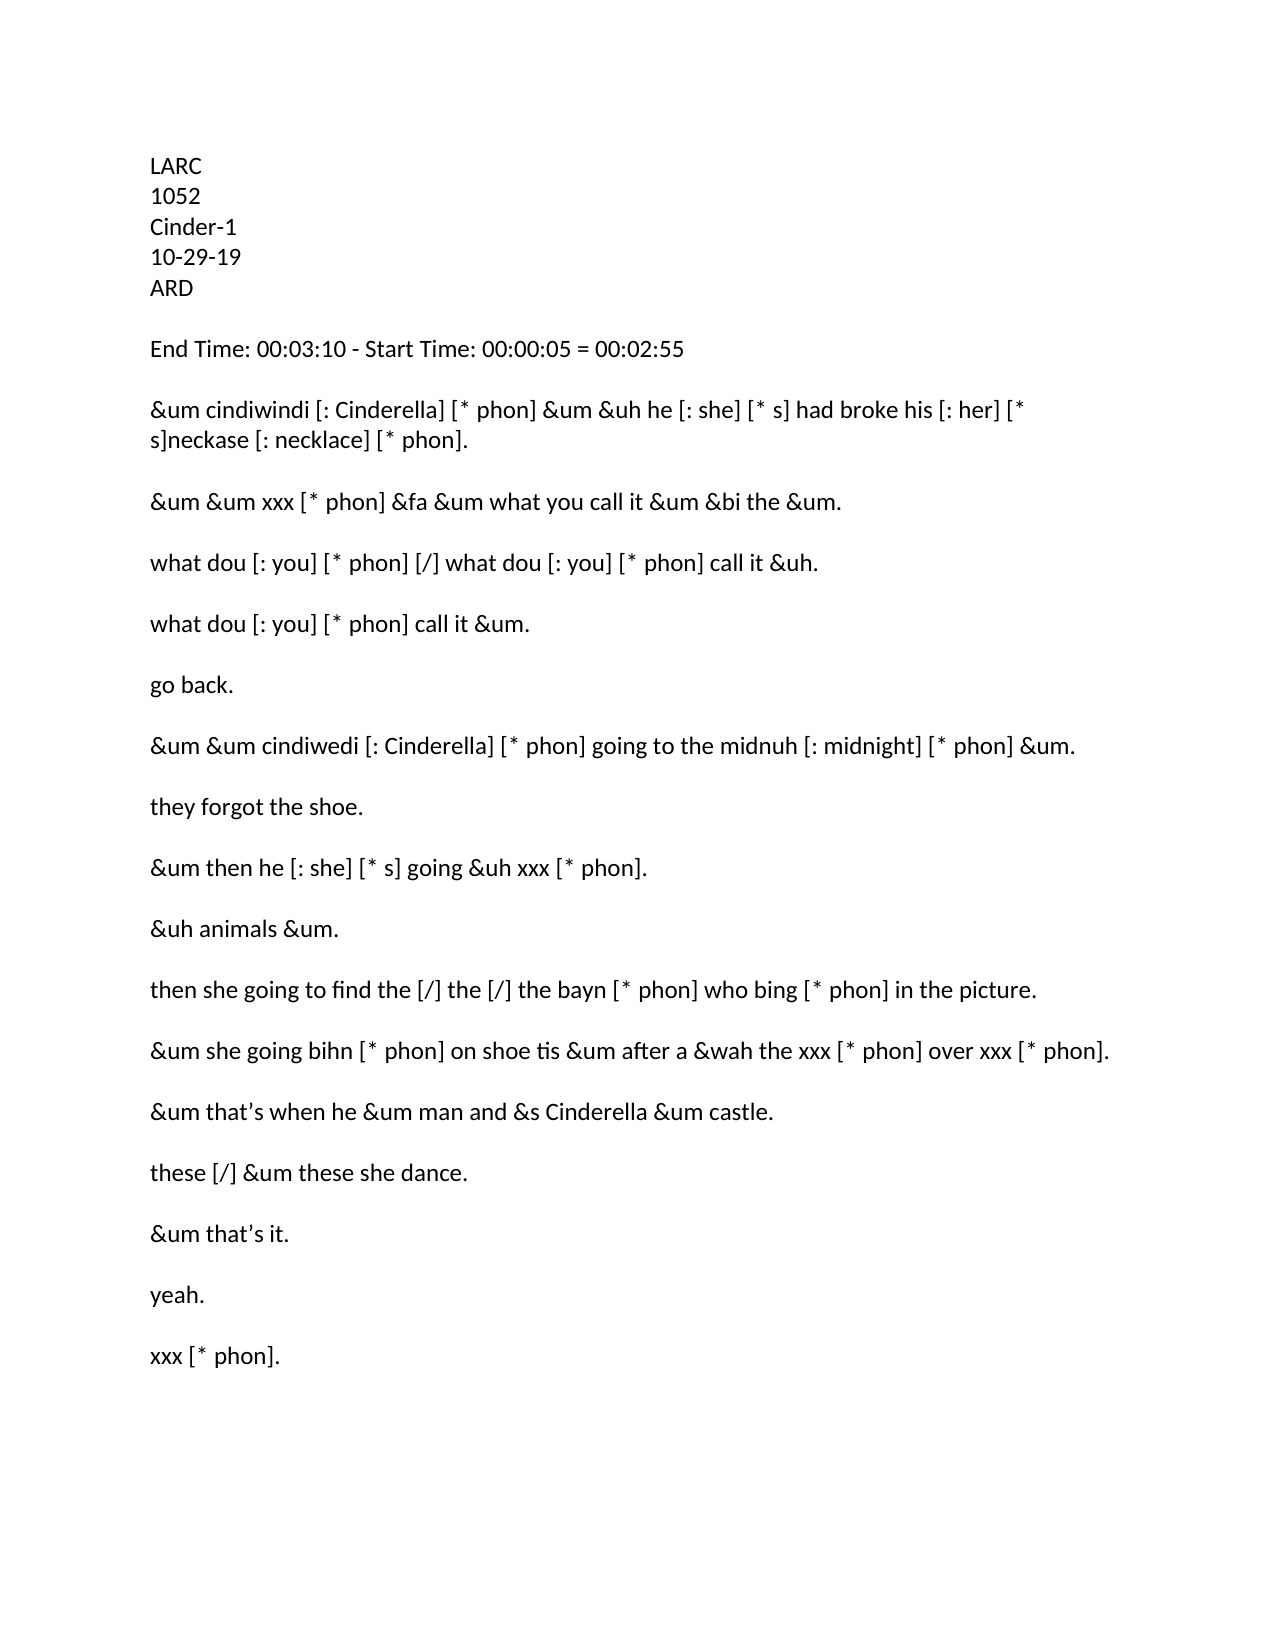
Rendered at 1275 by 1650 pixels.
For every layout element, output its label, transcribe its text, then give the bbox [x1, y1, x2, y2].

text these [/] &um these she dance. [150, 1157, 1125, 1188]
text xxx [* phon]. [150, 1340, 1125, 1371]
text LARC [150, 150, 1125, 181]
text go back. [150, 669, 1125, 699]
text &um &um cindiwedi [: Cinderella] [* phon] going to the midnuh [: midnight] [* phon] &um. [150, 730, 1125, 760]
text Cinder-1 [150, 211, 1125, 242]
text &um she going bihn [* phon] on shoe tis &um after a &wah the xxx [* phon] over xxx [* phon]. [150, 1035, 1125, 1066]
text then she going to find the [/] the [/] the bayn [* phon] who bing [* phon] in the picture. [150, 974, 1125, 1004]
text &um that’s when he &um man and &s Cinderella &um castle. [150, 1096, 1125, 1127]
text 1052 [150, 181, 1125, 211]
text &um &um xxx [* phon] &fa &um what you call it &um &bi the &um. [150, 486, 1125, 516]
text &um that’s it. [150, 1218, 1125, 1249]
text what dou [: you] [* phon] [/] what dou [: you] [* phon] call it &uh. [150, 547, 1125, 577]
text 10-29-19 [150, 242, 1125, 272]
text ARD [150, 272, 1125, 303]
text yeah. [150, 1279, 1125, 1310]
text End Time: 00:03:10 - Start Time: 00:00:05 = 00:02:55 [150, 333, 1125, 364]
text they forgot the shoe. [150, 791, 1125, 821]
text &uh animals &um. [150, 913, 1125, 943]
text &um then he [: she] [* s] going &uh xxx [* phon]. [150, 852, 1125, 882]
text &um cindiwindi [: Cinderella] [* phon] &um &uh he [: she] [* s] had broke his [: her] [* s]neckase [: necklace] [* phon]. [150, 394, 1125, 455]
text what dou [: you] [* phon] call it &um. [150, 608, 1125, 638]
